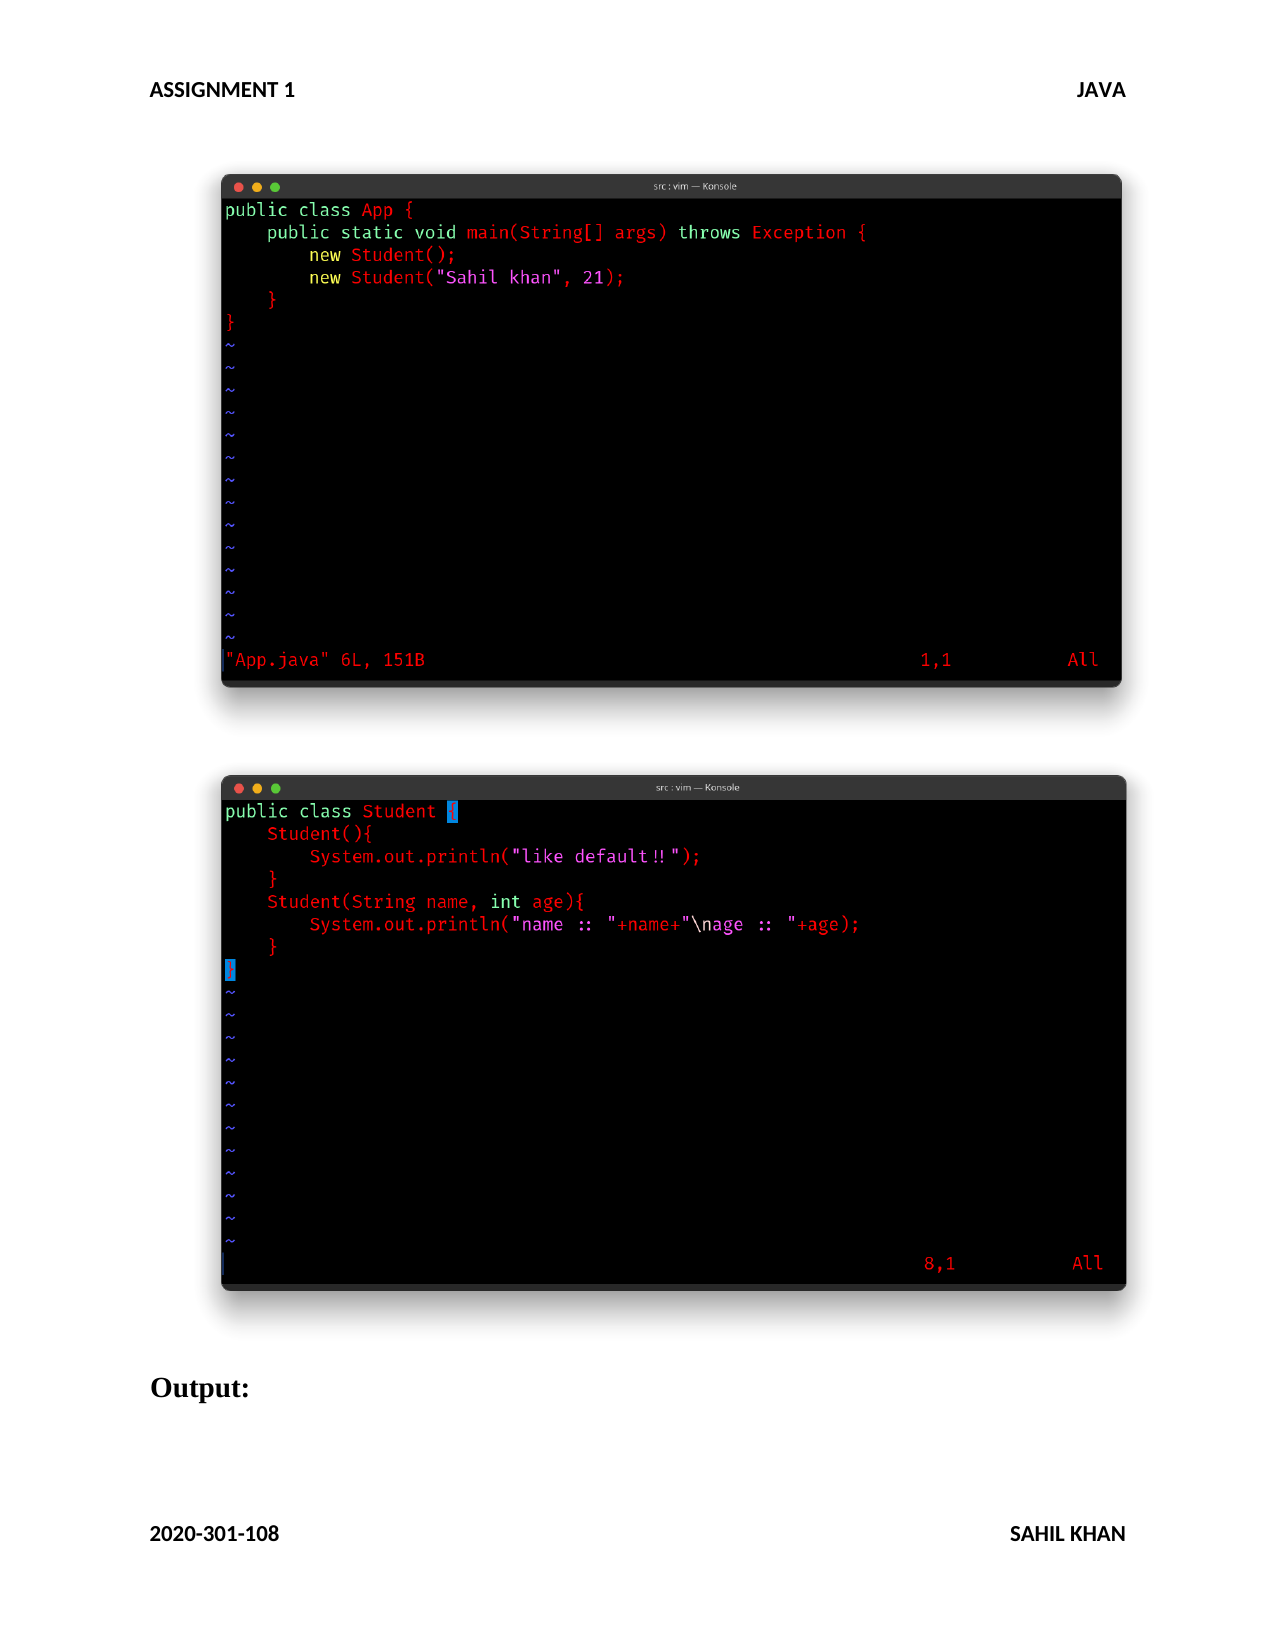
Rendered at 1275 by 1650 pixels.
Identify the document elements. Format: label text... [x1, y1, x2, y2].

text Output: [150, 1371, 1125, 1404]
